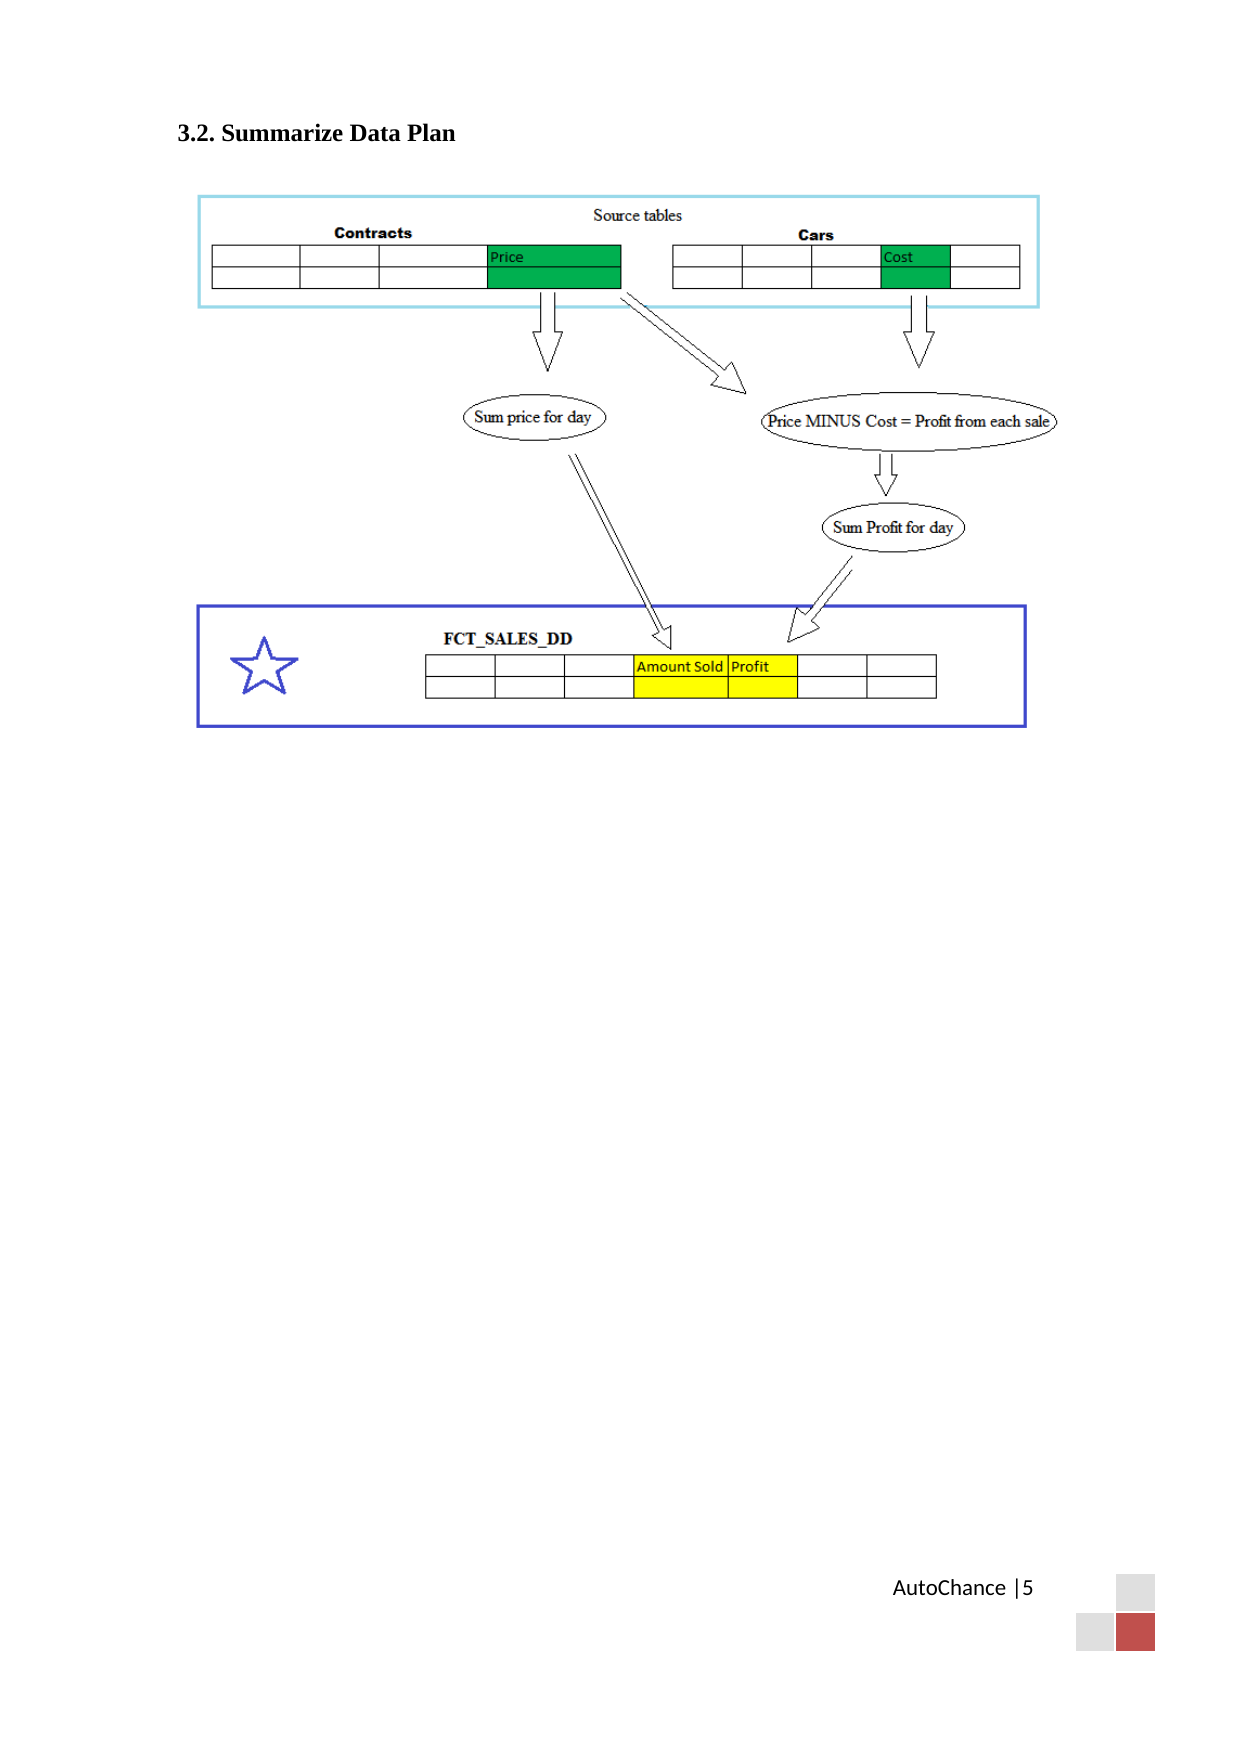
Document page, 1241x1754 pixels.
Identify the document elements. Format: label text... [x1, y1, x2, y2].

picture [177, 172, 1080, 741]
text 3.2. Summarize Data Plan [177, 118, 1152, 147]
